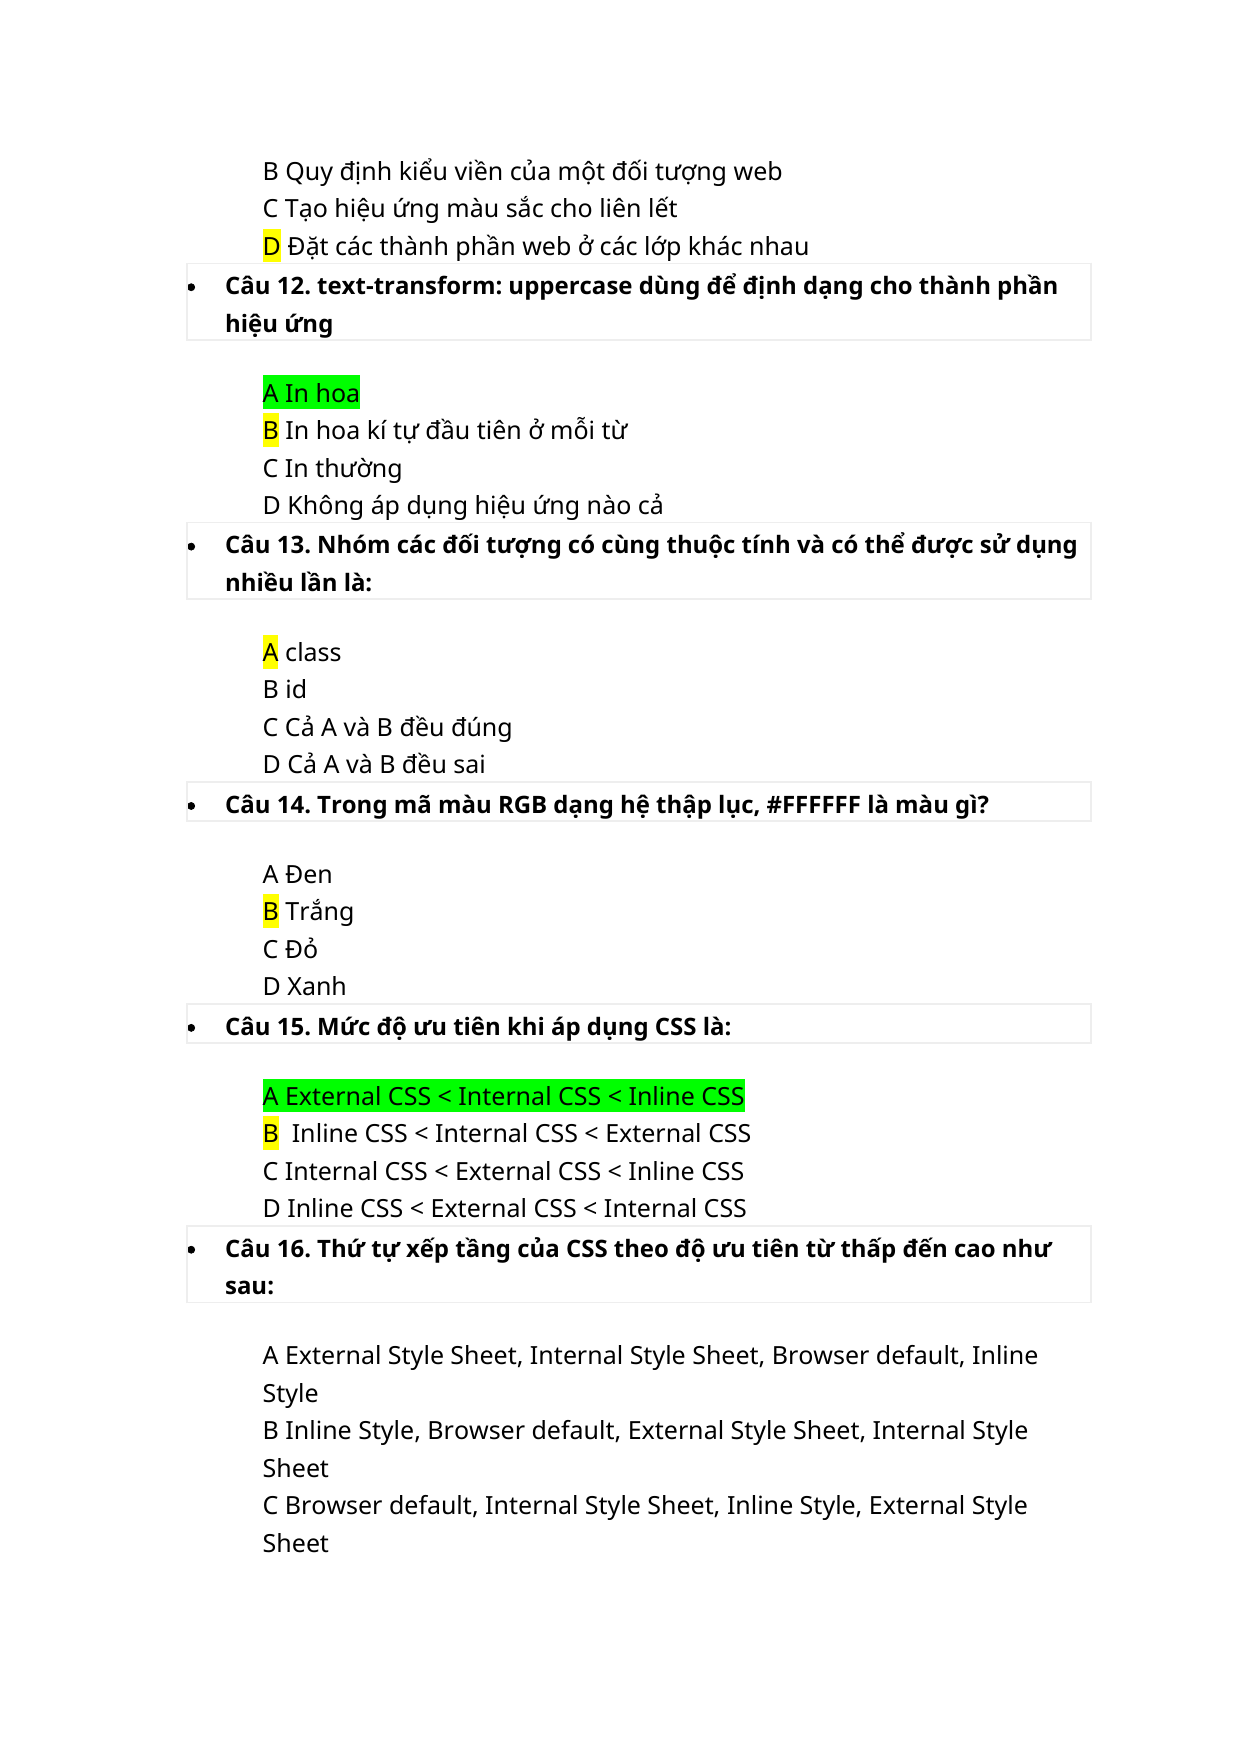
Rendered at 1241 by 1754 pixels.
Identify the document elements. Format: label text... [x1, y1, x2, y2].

text D Cả A và B đều sai [262, 744, 1090, 781]
text A External Style Sheet, Internal Style Sheet, Browser default, Inline Style [262, 1334, 1090, 1409]
text A External CSS < Internal CSS < Inline CSS [262, 1075, 1090, 1112]
list Câu 14. Trong mã màu RGB dạng hệ thập lục, #FFFFFF là màu gì? [188, 783, 1090, 820]
text C Tạo hiệu ứng màu sắc cho liên lết [262, 187, 1090, 225]
text B id [262, 669, 1090, 706]
text C Đỏ [262, 928, 1090, 966]
text C Browser default, Internal Style Sheet, Inline Style, External Style Sheet [262, 1484, 1090, 1559]
list Câu 16. Thứ tự xếp tầng của CSS theo độ ưu tiên từ thấp đến cao như sau: [188, 1227, 1090, 1302]
list Câu 15. Mức độ ưu tiên khi áp dụng CSS là: [188, 1005, 1090, 1042]
text D Đặt các thành phần web ở các lớp khác nhau [262, 225, 1090, 262]
text D Xanh [262, 966, 1090, 1003]
text A In hoa [262, 372, 1090, 409]
text D Inline CSS < External CSS < Internal CSS [262, 1187, 1090, 1225]
text B Inline CSS < Internal CSS < External CSS [262, 1112, 1090, 1150]
text A Đen [262, 853, 1090, 891]
list Câu 12. text-transform: uppercase dùng để định dạng cho thành phần hiệu ứng [188, 264, 1090, 339]
list Câu 13. Nhóm các đối tượng có cùng thuộc tính và có thể được sử dụng nhiều lần là: [188, 523, 1090, 598]
text C Internal CSS < External CSS < Inline CSS [262, 1150, 1090, 1187]
text B Trắng [262, 891, 1090, 928]
text B Inline Style, Browser default, External Style Sheet, Internal Style Sheet [262, 1409, 1090, 1484]
text A class [262, 631, 1090, 669]
text B In hoa kí tự đầu tiên ở mỗi từ [262, 409, 1090, 447]
text C Cả A và B đều đúng [262, 706, 1090, 744]
text B Quy định kiểu viền của một đối tượng web [262, 150, 1090, 187]
text D Không áp dụng hiệu ứng nào cả [262, 484, 1090, 522]
text C In thường [262, 447, 1090, 484]
